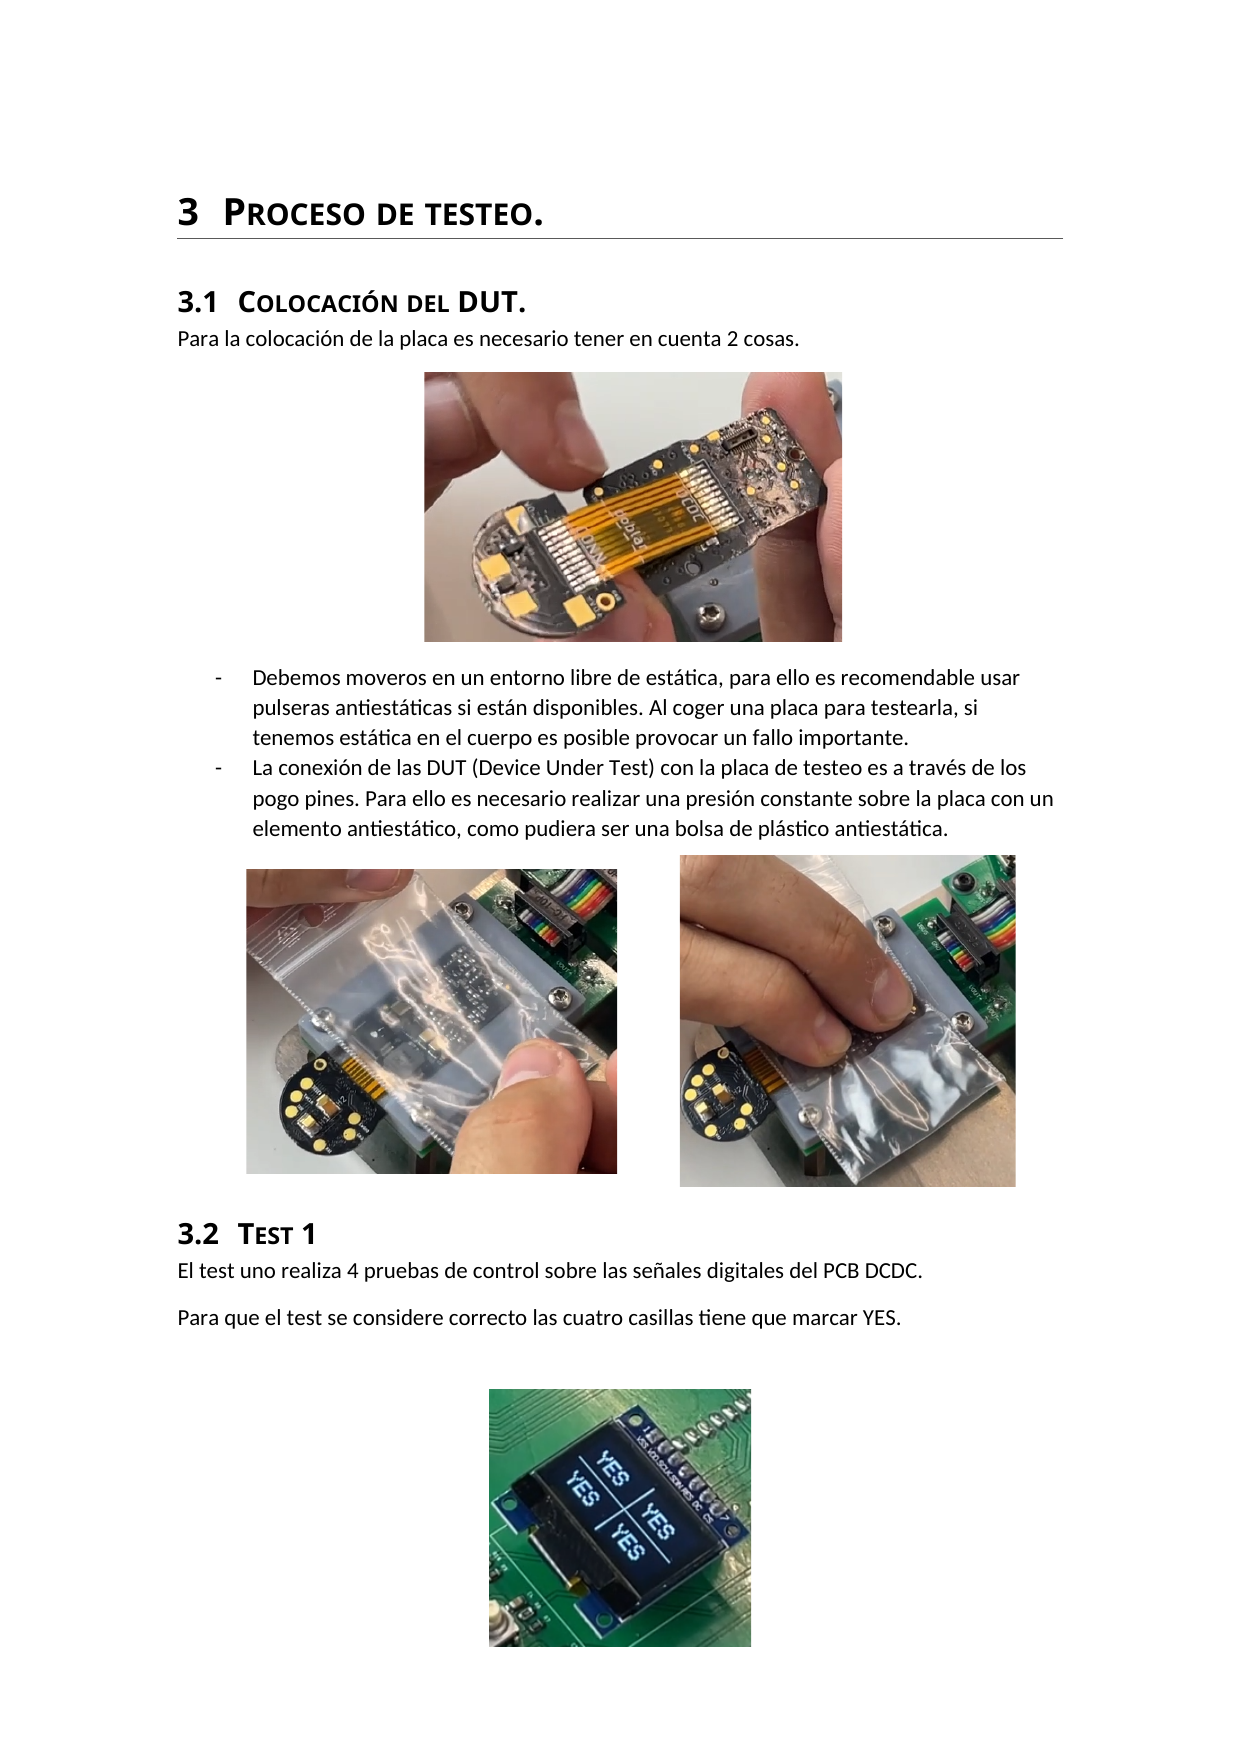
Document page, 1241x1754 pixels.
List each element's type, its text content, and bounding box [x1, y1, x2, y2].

text Para la colocación de la placa es necesario tener en cuenta 2 cosas. [177, 324, 1063, 352]
subtitle Proceso de testeo. [177, 185, 1063, 238]
picture [679, 855, 1016, 1187]
picture [489, 1389, 752, 1647]
text Para que el test se considere correcto las cuatro casillas tiene que marcar YES. [177, 1303, 1063, 1331]
list La conexión de las DUT (Device Under Test) con la placa de testeo es a través de los pogo pines. Para ello es necesario realizar una presión constante sobre la placa con un elemento antiestático, como pudiera ser una bolsa de plástico antiestática. [215, 753, 1063, 842]
subtitle Colocación del DUT. [177, 281, 1063, 321]
picture [246, 869, 618, 1174]
text El test uno realiza 4 pruebas de control sobre las señales digitales del PCB DCDC. [177, 1256, 1063, 1284]
picture [424, 372, 843, 642]
